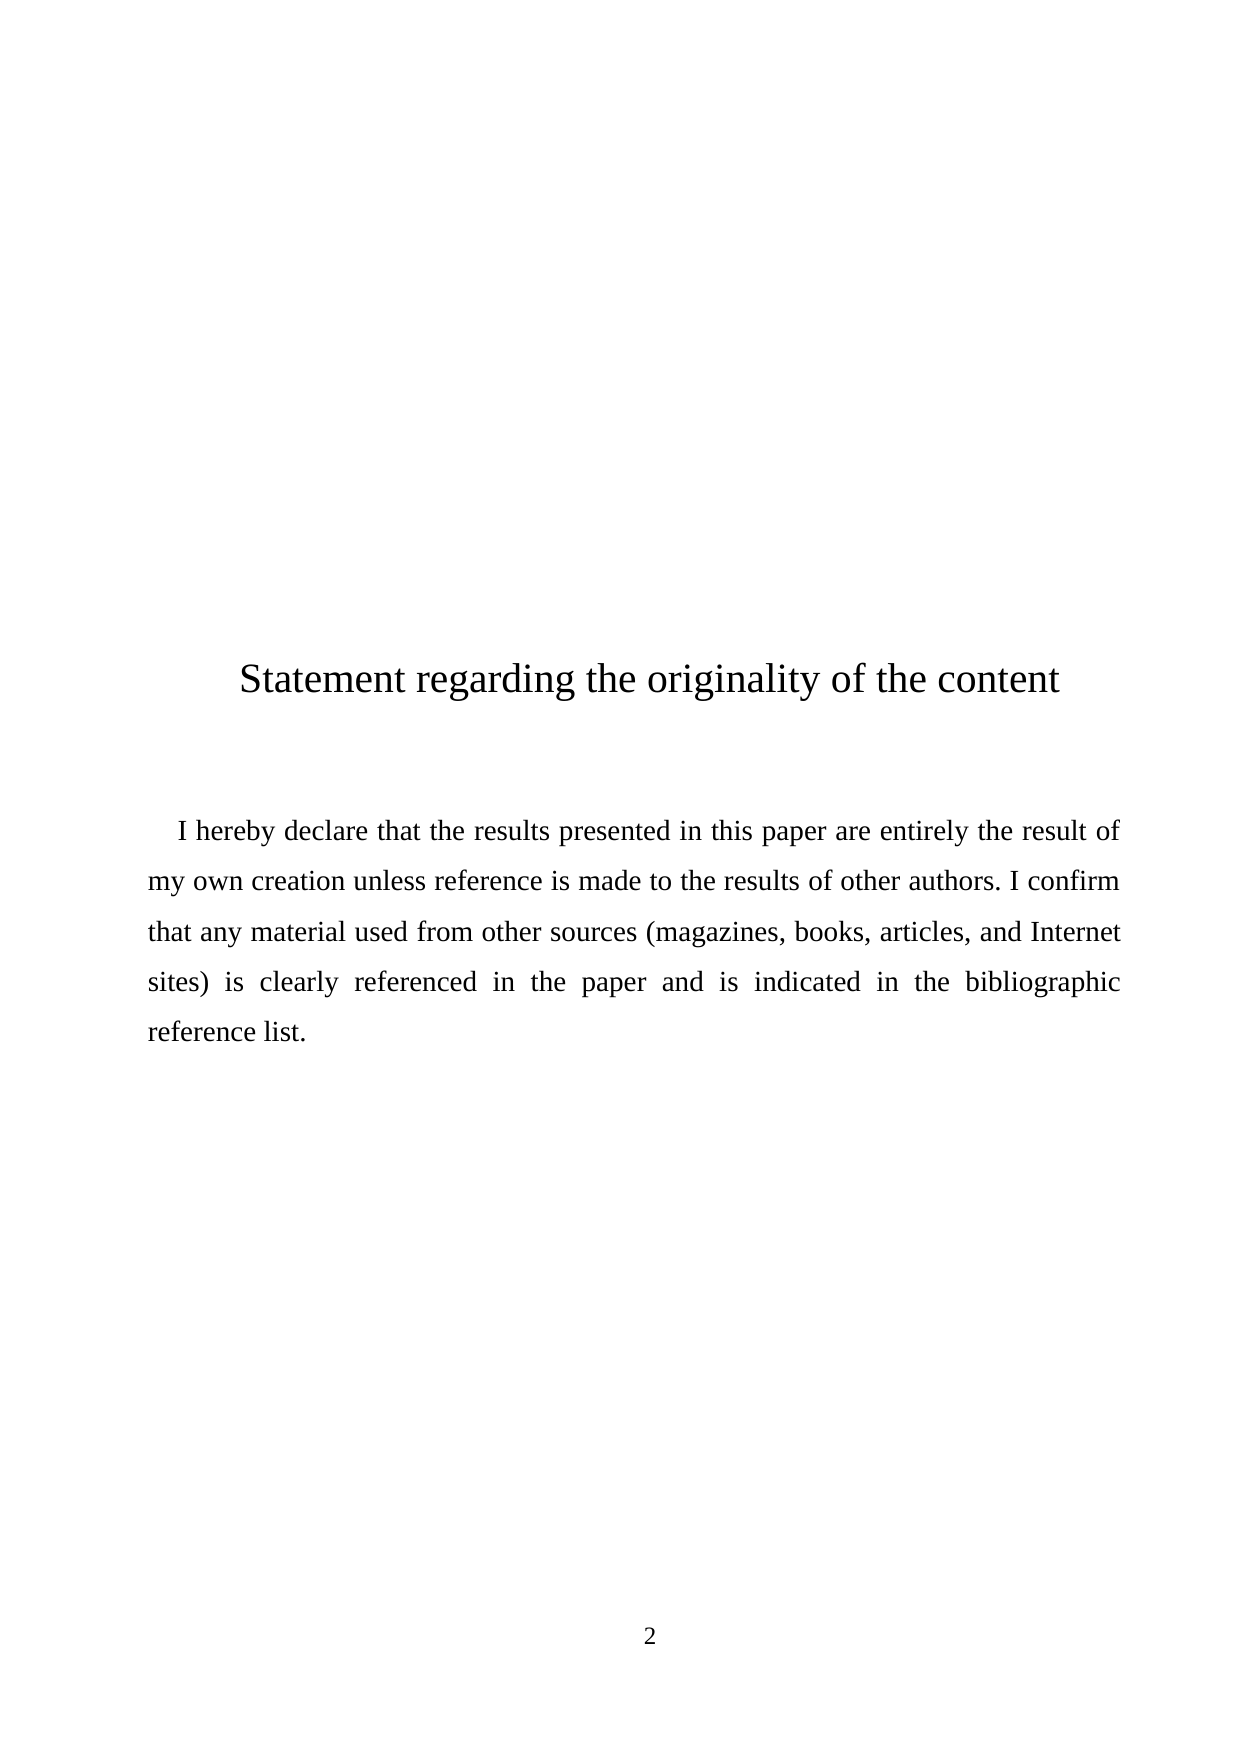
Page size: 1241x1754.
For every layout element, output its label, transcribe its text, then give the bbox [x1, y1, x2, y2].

text I hereby declare that the results presented in this paper are entirely the result of my own creation unless reference is made to the results of other authors. I confirm that any material used from other sources (magazines, books, articles, and Internet sites) is clearly referenced in the paper and is indicated in the bibliographic reference list. [148, 813, 1122, 1048]
text Statement regarding the originality of the content [148, 653, 1122, 701]
